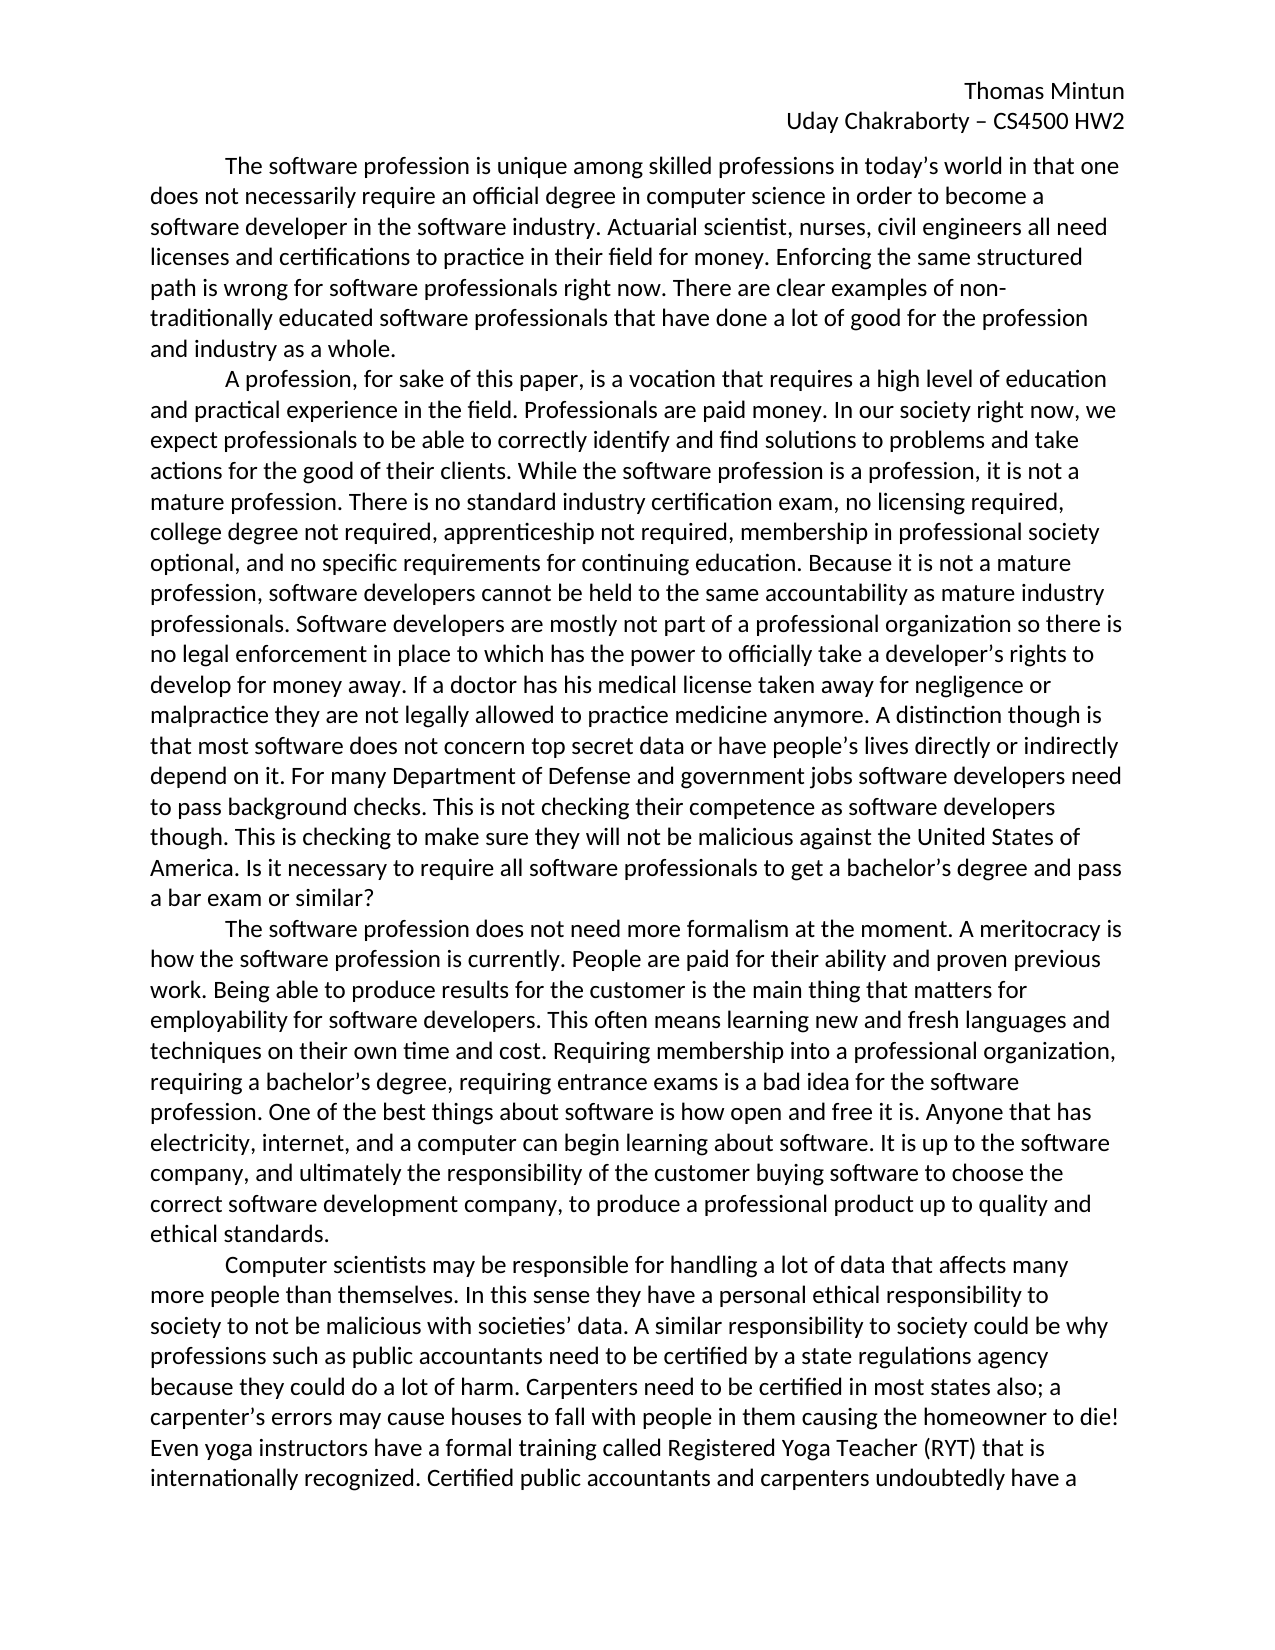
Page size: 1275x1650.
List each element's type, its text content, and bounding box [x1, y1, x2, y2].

text The software profession does not need more formalism at the moment. A meritocracy is how the software profession is currently. People are paid for their ability and proven previous work. Being able to produce results for the customer is the main thing that matters for employability for software developers. This often means learning new and fresh languages and techniques on their own time and cost. Requiring membership into a professional organization, requiring a bachelor’s degree, requiring entrance exams is a bad idea for the software profession. One of the best things about software is how open and free it is. Anyone that has electricity, internet, and a computer can begin learning about software. It is up to the software company, and ultimately the responsibility of the customer buying software to choose the correct software development company, to produce a professional product up to quality and ethical standards. [150, 913, 1125, 1249]
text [150, 1249, 1125, 1493]
text A profession, for sake of this paper, is a vocation that requires a high level of education and practical experience in the field. Professionals are paid money. In our society right now, we expect professionals to be able to correctly identify and find solutions to problems and take actions for the good of their clients. While the software profession is a profession, it is not a mature profession. There is no standard industry certification exam, no licensing required, college degree not required, apprenticeship not required, membership in professional society optional, and no specific requirements for continuing education. Because it is not a mature profession, software developers cannot be held to the same accountability as mature industry professionals. Software developers are mostly not part of a professional organization so there is no legal enforcement in place to which has the power to officially take a developer’s rights to develop for money away. If a doctor has his medical license taken away for negligence or malpractice they are not legally allowed to practice medicine anymore. A distinction though is that most software does not concern top secret data or have people’s lives directly or indirectly depend on it. For many Department of Defense and government jobs software developers need to pass background checks. This is not checking their competence as software developers though. This is checking to make sure they will not be malicious against the United States of America. Is it necessary to require all software professionals to get a bachelor’s degree and pass a bar exam or similar? [150, 364, 1125, 913]
text The software profession is unique among skilled professions in today’s world in that one does not necessarily require an official degree in computer science in order to become a software developer in the software industry. Actuarial scientist, nurses, civil engineers all need licenses and certifications to practice in their field for money. Enforcing the same structured path is wrong for software professionals right now. There are clear examples of non-traditionally educated software professionals that have done a lot of good for the profession and industry as a whole. [150, 150, 1125, 364]
